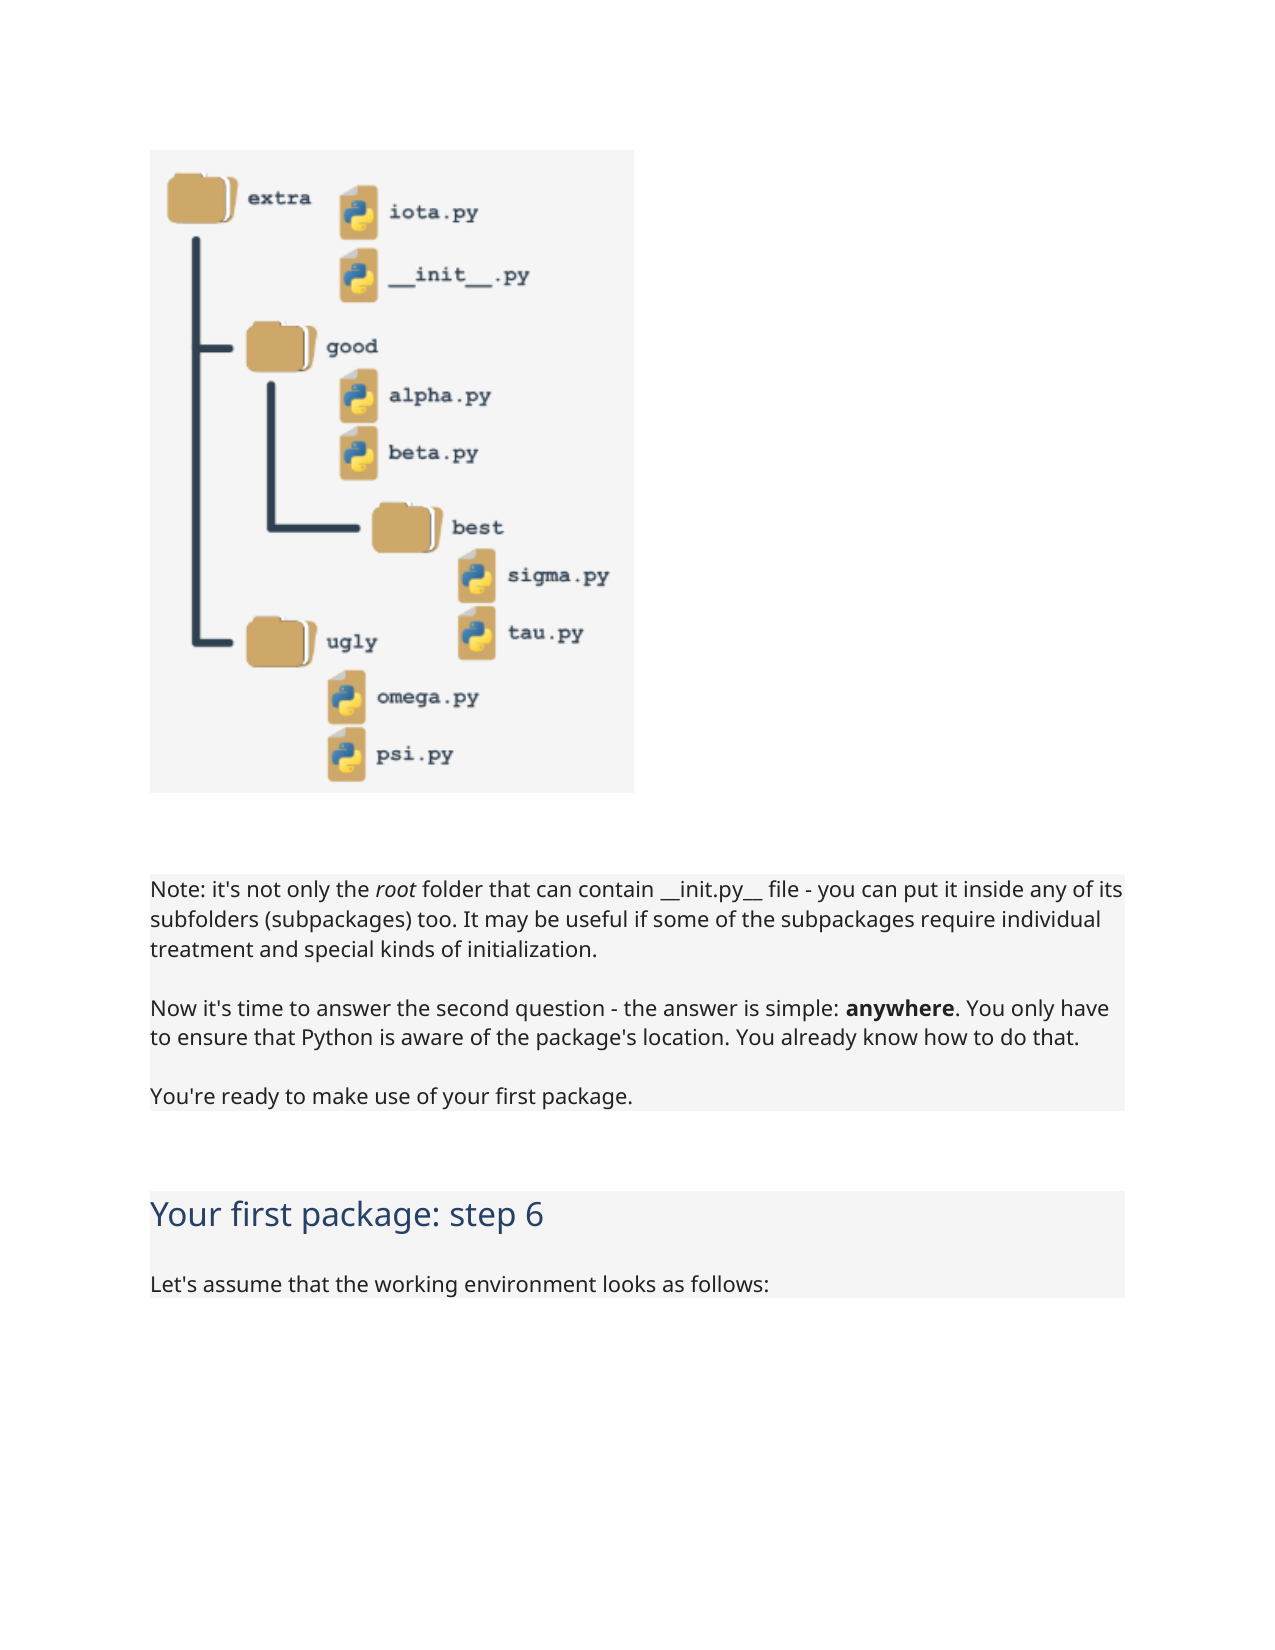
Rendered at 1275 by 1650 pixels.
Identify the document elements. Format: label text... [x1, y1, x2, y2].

subtitle Your first package: step 6 [150, 1191, 1125, 1236]
picture [150, 150, 635, 793]
text Let's assume that the working environment looks as follows: [150, 1269, 1125, 1298]
text Note: it's not only the root folder that can contain __init.py__ file - you can put it inside any of its subfolders (subpackages) too. It may be useful if some of the subpackages require individual treatment and special kinds of initialization. [150, 874, 1125, 963]
text Now it's time to answer the second question - the answer is simple: anywhere. You only have to ensure that Python is aware of the package's location. You already know how to do that. [150, 992, 1125, 1052]
text You're ready to make use of your first package. [150, 1081, 1125, 1111]
